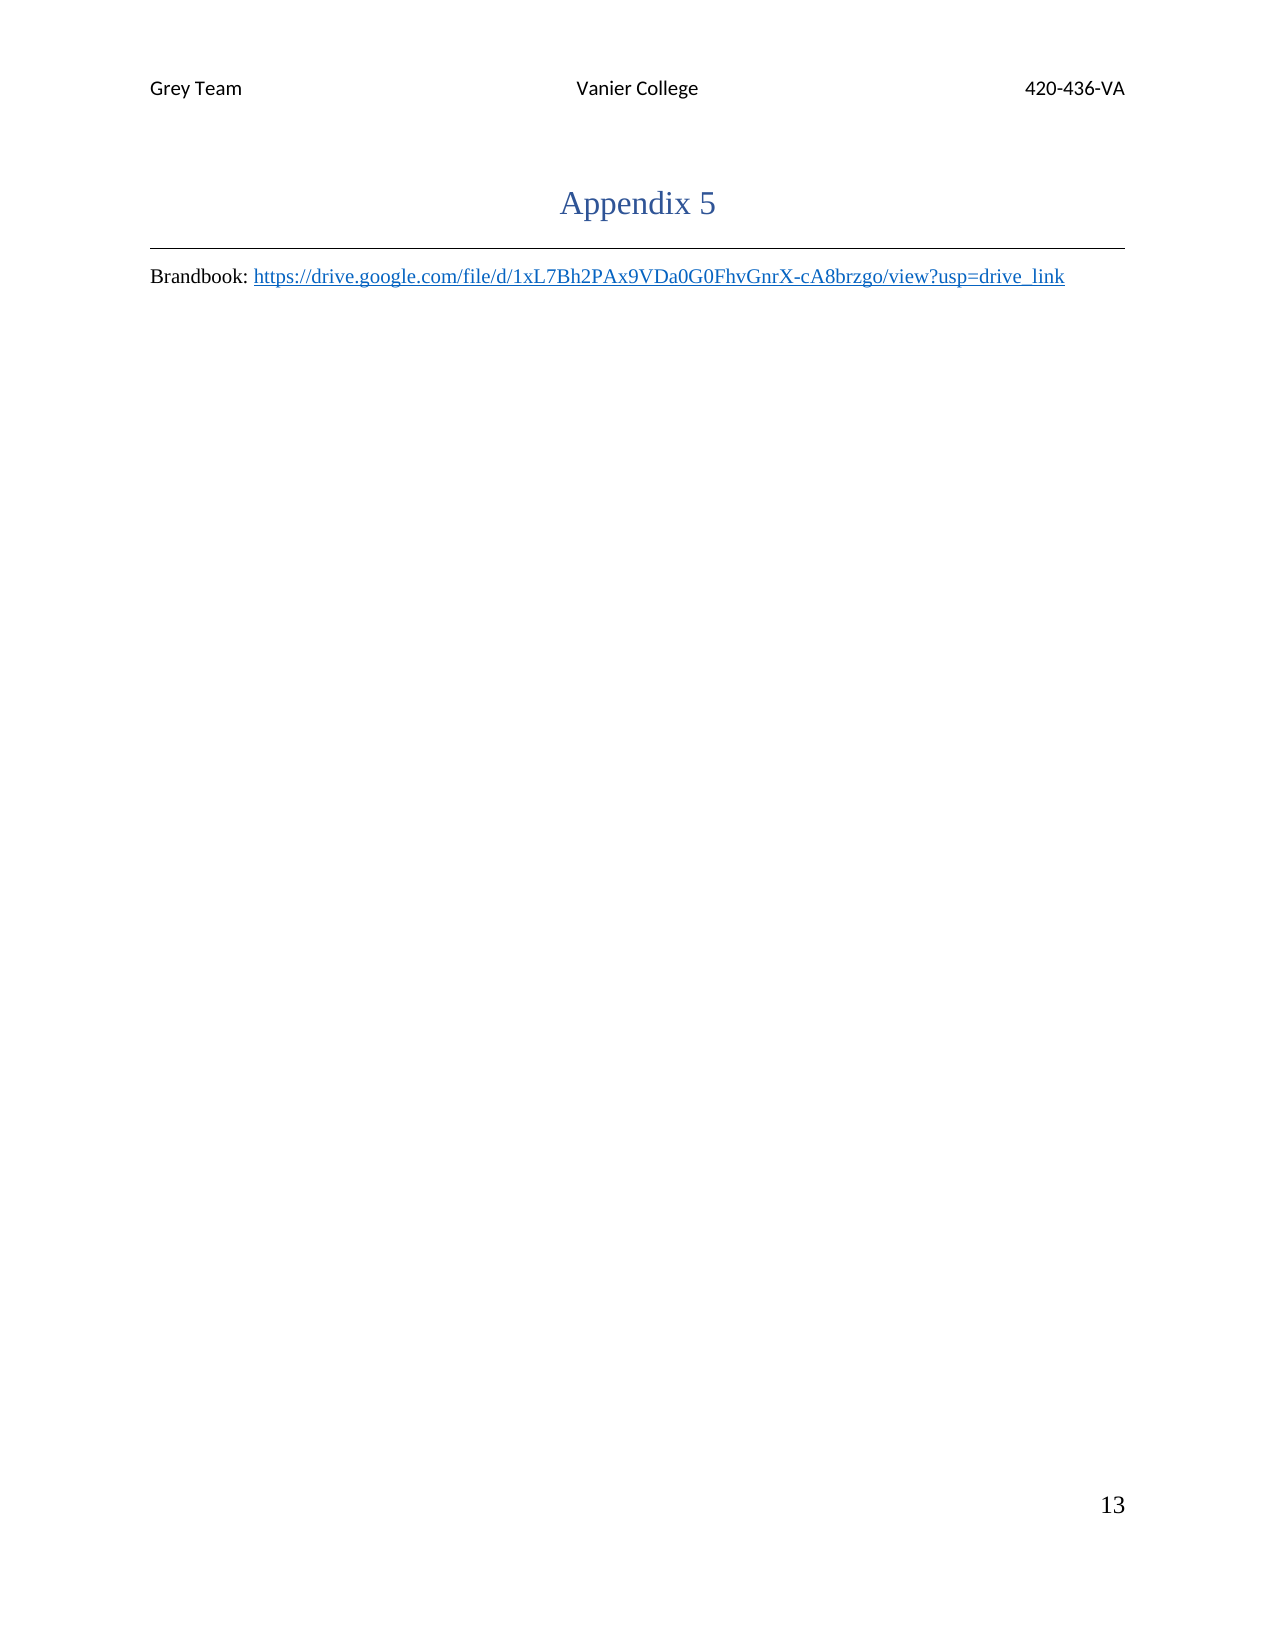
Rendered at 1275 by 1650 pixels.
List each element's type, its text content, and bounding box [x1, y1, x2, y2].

subtitle Appendix 5 [150, 183, 1125, 222]
text Brandbook: https://drive.google.com/file/d/1xL7Bh2PAx9VDa0G0FhvGnrX-cA8brzgo/view?usp=drive_link [150, 264, 1125, 288]
